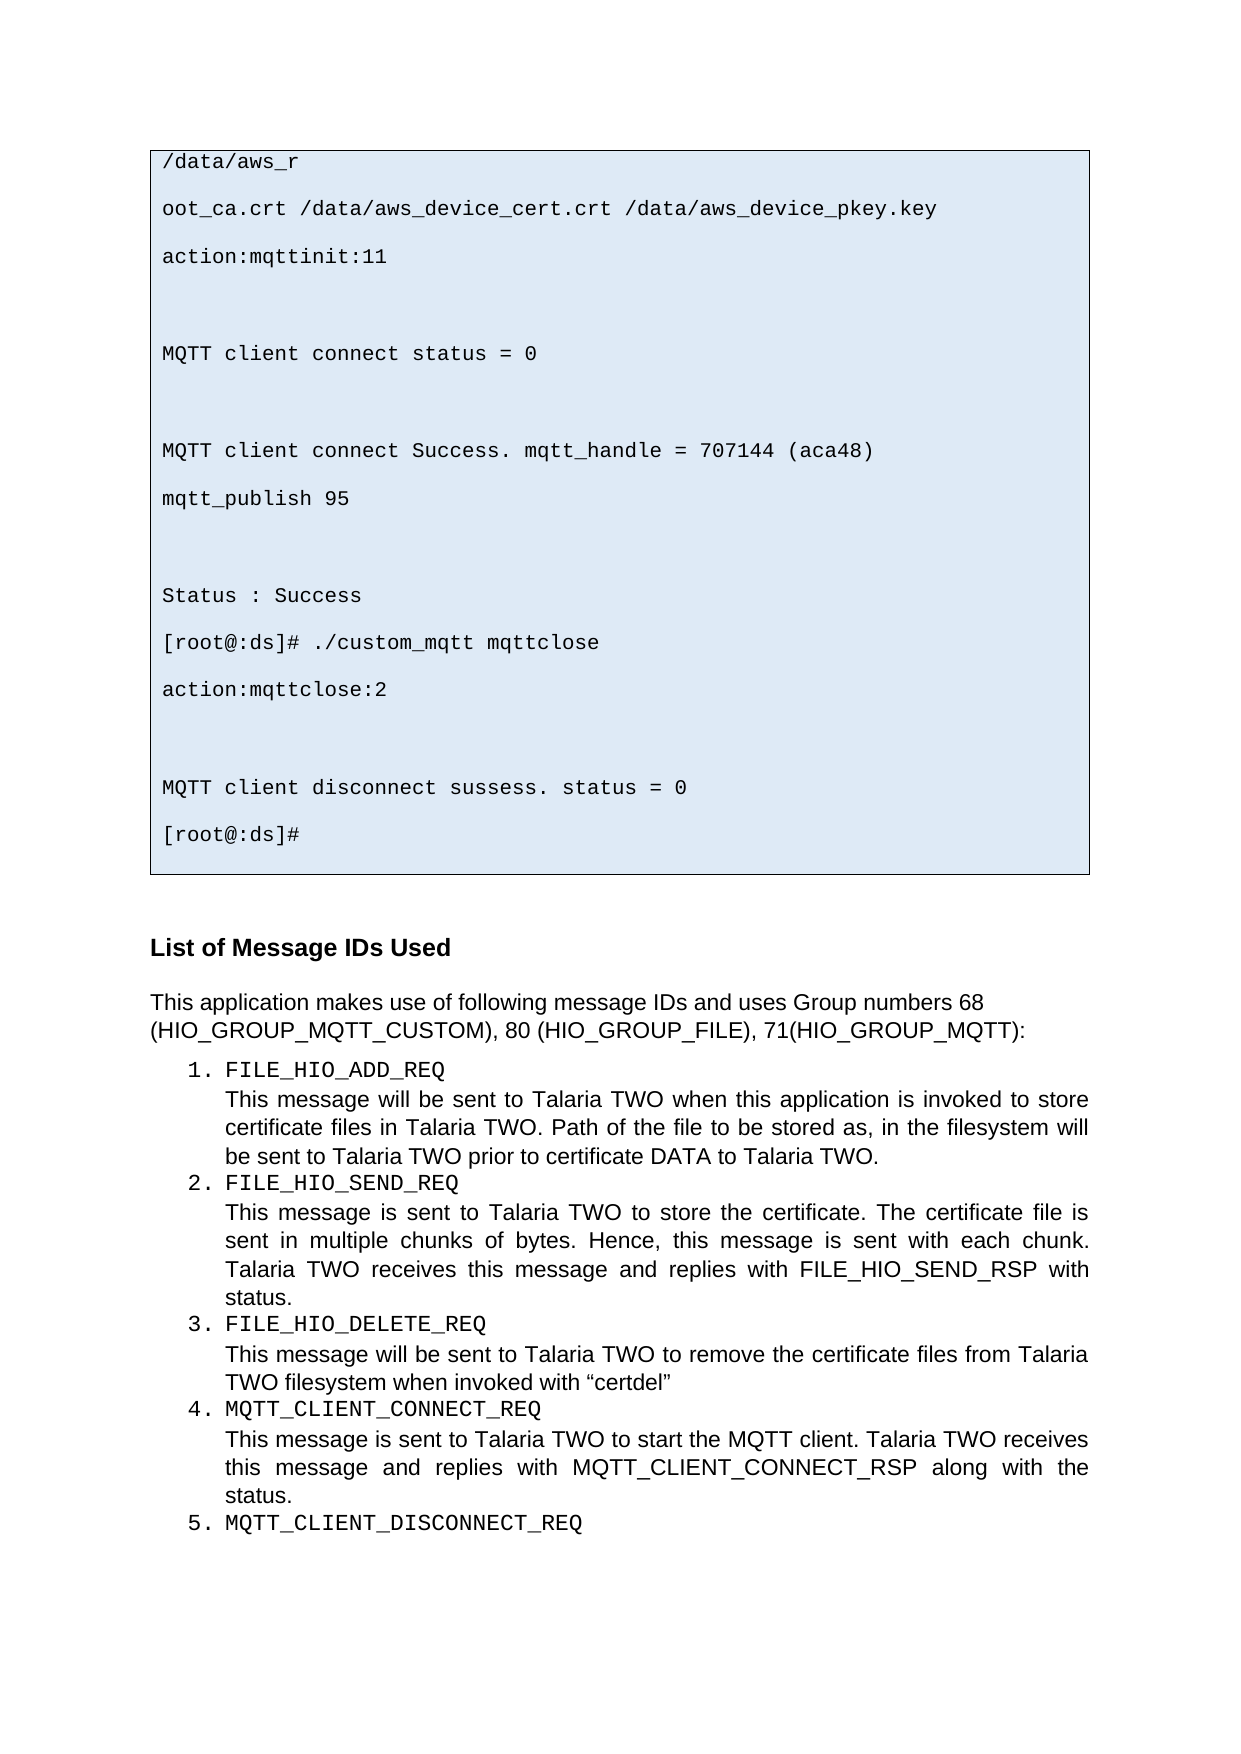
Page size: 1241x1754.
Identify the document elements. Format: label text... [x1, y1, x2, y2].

list This message is sent to Talaria TWO to store the certificate. The certificate file is sent in multiple chunks of bytes. Hence, this message is sent with each chunk. Talaria TWO receives this message and replies with FILE_HIO_SEND_RSP with status. [225, 1199, 1090, 1311]
list MQTT_CLIENT_CONNECT_REQ [187, 1398, 1090, 1423]
list FILE_HIO_DELETE_REQ [187, 1313, 1090, 1339]
list This message will be sent to Talaria TWO to remove the certificate files from Talaria TWO filesystem when invoked with “certdel” [225, 1341, 1090, 1396]
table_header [151, 151, 1089, 874]
list This message will be sent to Talaria TWO when this application is invoked to store certificate files in Talaria TWO. Path of the file to be stored as, in the filesystem will be sent to Talaria TWO prior to certificate DATA to Talaria TWO. [225, 1086, 1090, 1169]
list This message is sent to Talaria TWO to start the MQTT client. Talaria TWO receives this message and replies with MQTT_CLIENT_CONNECT_RSP along with the status. [225, 1426, 1090, 1509]
text This application makes use of following message IDs and uses Group numbers 68 (HIO_GROUP_MQTT_CUSTOM), 80 (HIO_GROUP_FILE), 71(HIO_GROUP_MQTT): [150, 988, 1090, 1043]
list FILE_HIO_SEND_REQ [187, 1171, 1090, 1197]
list FILE_HIO_ADD_REQ [187, 1058, 1090, 1084]
list MQTT_CLIENT_DISCONNECT_REQ [187, 1511, 1090, 1537]
subtitle List of Message IDs Used [150, 932, 1090, 961]
